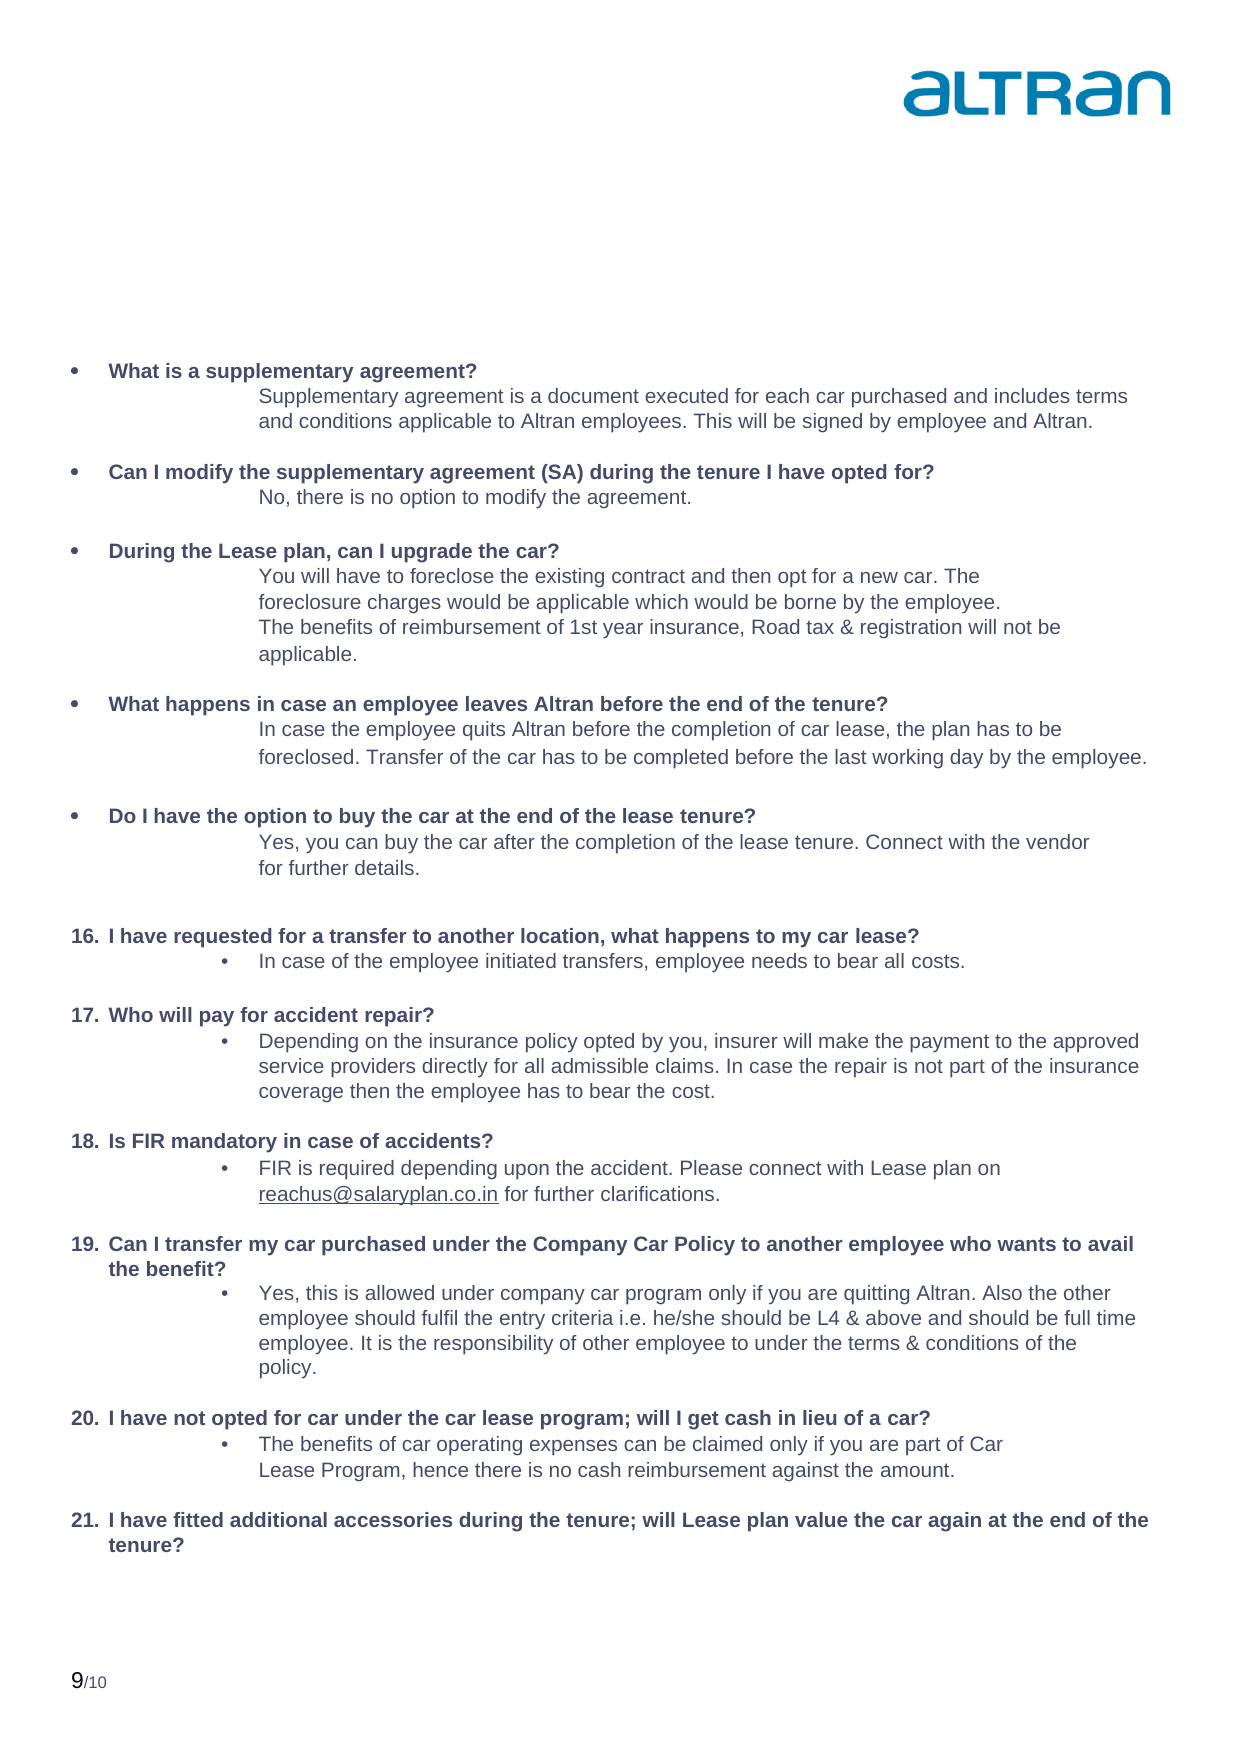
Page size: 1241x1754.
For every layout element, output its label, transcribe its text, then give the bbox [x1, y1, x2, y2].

text The benefits of reimbursement of 1st year insurance, Road tax & registration will not be applicable. [258, 615, 1063, 665]
subtitle Can I transfer my car purchased under the Company Car Policy to another employee who wants to avail the benefit? [71, 1232, 1136, 1281]
list Depending on the insurance policy opted by you, insurer will make the payment to the approved service providers directly for all admissible claims. In case the repair is not part of the insurance coverage then the employee has to bear the cost. [221, 1029, 1141, 1103]
list The benefits of car operating expenses can be claimed only if you are part of Car Lease Program, hence there is no cash reimbursement against the amount. [221, 1432, 1066, 1482]
subtitle I have requested for a transfer to another location, what happens to my car lease? [71, 923, 1188, 947]
picture [914, 96, 939, 109]
text Supplementary agreement is a document executed for each car purchased and includes terms and conditions applicable to Altran employees. This will be signed by employee and Altran. [258, 384, 1131, 433]
text No, there is no option to modify the agreement. [258, 485, 1188, 509]
picture [903, 106, 917, 117]
text You will have to foreclose the existing contract and then opt for a new car. The foreclosure charges would be applicable which would be borne by the employee. [258, 564, 1012, 614]
subtitle During the Lease plan, can I upgrade the car? [71, 539, 1188, 563]
subtitle Who will pay for accident repair? [71, 1003, 1188, 1027]
text In case the employee quits Altran before the completion of car lease, the plan has to be foreclosed. Transfer of the car has to be completed before the last working day by the employee. [258, 717, 1151, 769]
list FIR is required depending upon the accident. Please connect with Lease plan on reachus@salaryplan.co.in for further clarifications. [221, 1155, 1002, 1206]
subtitle Is FIR mandatory in case of accidents? [71, 1129, 1188, 1153]
text Yes, you can buy the car after the completion of the lease tenure. Connect with the vendor for further details. [258, 830, 1093, 880]
subtitle Can I modify the supplementary agreement (SA) during the tenure I have opted for? [71, 459, 1188, 483]
subtitle Do I have the option to buy the car at the end of the lease tenure? [71, 804, 1188, 828]
picture [1086, 96, 1112, 109]
subtitle What is a supplementary agreement? [71, 358, 1188, 383]
list In case of the employee initiated transfers, employee needs to bear all costs. [221, 949, 1188, 973]
subtitle What happens in case an employee leaves Altran before the end of the tenure? [71, 691, 1188, 715]
list Yes, this is allowed under company car program only if you are quitting Altran. Also the other employee should fulfil the entry criteria i.e. he/she should be L4 & above and should be full time employee. It is the responsibility of other employee to under the terms & conditions of the policy. [221, 1281, 1142, 1379]
subtitle I have fitted additional accessories during the tenure; will Lease plan value the car again at the end of the tenure? [71, 1508, 1150, 1556]
subtitle I have not opted for car under the car lease program; will I get cash in lieu of a car? [71, 1406, 1188, 1430]
picture [903, 70, 1171, 117]
